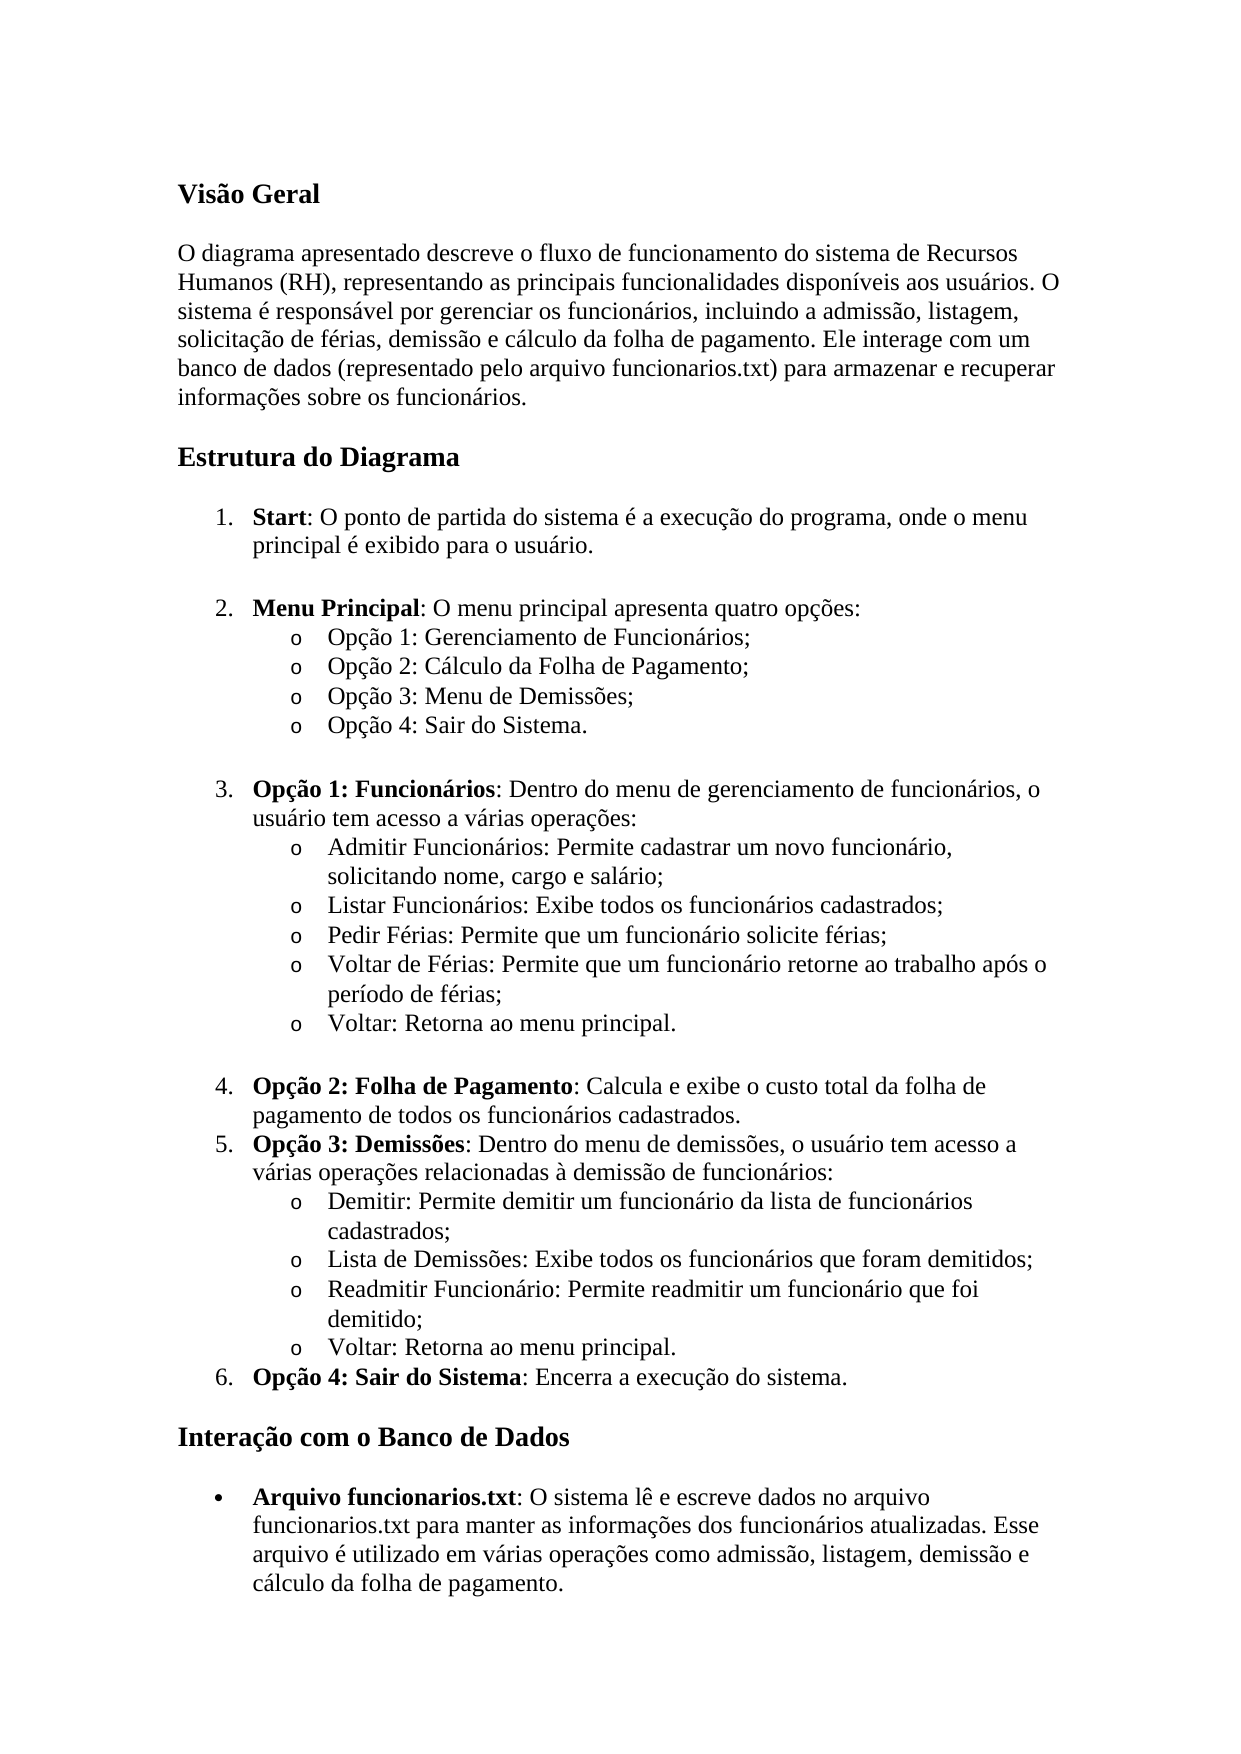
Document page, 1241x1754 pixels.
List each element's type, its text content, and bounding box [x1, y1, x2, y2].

list Menu Principal: O menu principal apresenta quatro opções: [215, 593, 1063, 622]
list Voltar: Retorna ao menu principal. [290, 1008, 1063, 1071]
list Opção 3: Menu de Demissões; [290, 681, 1063, 711]
list Opção 1: Gerenciamento de Funcionários; [290, 622, 1063, 651]
list Arquivo funcionarios.txt: O sistema lê e escreve dados no arquivo funcionarios.txt para manter as informações dos funcionários atualizadas. Esse arquivo é utilizado em várias operações como admissão, listagem, demissão e cálculo da folha de pagamento. [215, 1482, 1063, 1597]
list Opção 2: Cálculo da Folha de Pagamento; [290, 651, 1063, 681]
list Lista de Demissões: Exibe todos os funcionários que foram demitidos; [290, 1244, 1063, 1274]
text Visão Geral [177, 177, 1063, 209]
list Listar Funcionários: Exibe todos os funcionários cadastrados; [290, 890, 1063, 920]
list Opção 1: Funcionários: Dentro do menu de gerenciamento de funcionários, o usuário tem acesso a várias operações: [215, 774, 1063, 832]
list Opção 3: Demissões: Dentro do menu de demissões, o usuário tem acesso a várias operações relacionadas à demissão de funcionários: [215, 1129, 1063, 1186]
list Voltar de Férias: Permite que um funcionário retorne ao trabalho após o período de férias; [290, 949, 1063, 1008]
list Admitir Funcionários: Permite cadastrar um novo funcionário, solicitando nome, cargo e salário; [290, 832, 1063, 890]
text Estrutura do Diagrama [177, 440, 1063, 472]
text O diagrama apresentado descreve o fluxo de funcionamento do sistema de Recursos Humanos (RH), representando as principais funcionalidades disponíveis aos usuários. O sistema é responsável por gerenciar os funcionários, incluindo a admissão, listagem, solicitação de férias, demissão e cálculo da folha de pagamento. Ele interage com um banco de dados (representado pelo arquivo funcionarios.txt) para armazenar e recuperar informações sobre os funcionários. [177, 238, 1063, 411]
list Start: O ponto de partida do sistema é a execução do programa, onde o menu principal é exibido para o usuário. [215, 502, 1063, 593]
list Opção 2: Folha de Pagamento: Calcula e exibe o custo total da folha de pagamento de todos os funcionários cadastrados. [215, 1071, 1063, 1129]
list Opção 4: Sair do Sistema. [290, 711, 1063, 774]
text Interação com o Banco de Dados [177, 1420, 1063, 1452]
list Voltar: Retorna ao menu principal. [290, 1332, 1063, 1362]
list Opção 4: Sair do Sistema: Encerra a execução do sistema. [215, 1362, 1063, 1391]
list Demitir: Permite demitir um funcionário da lista de funcionários cadastrados; [290, 1186, 1063, 1244]
list Readmitir Funcionário: Permite readmitir um funcionário que foi demitido; [290, 1274, 1063, 1332]
list Pedir Férias: Permite que um funcionário solicite férias; [290, 920, 1063, 949]
